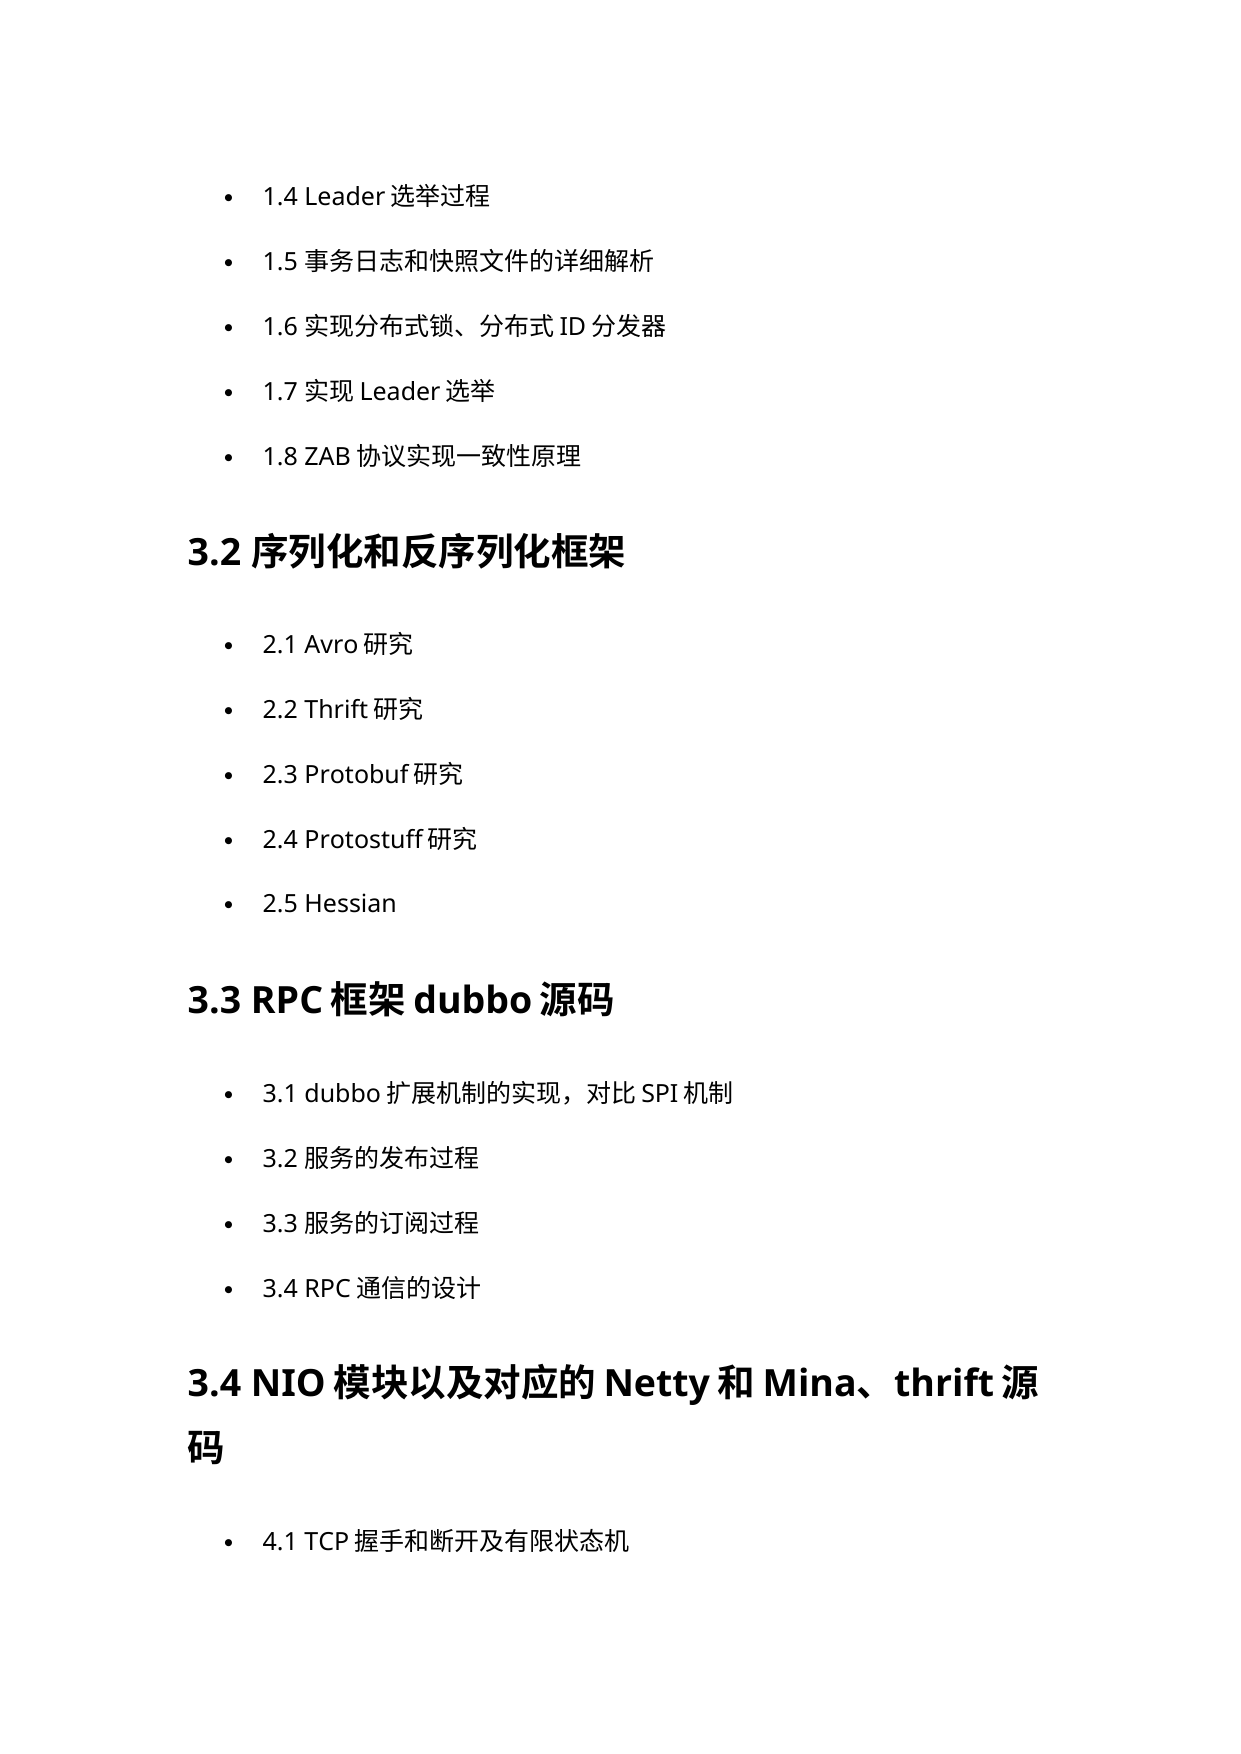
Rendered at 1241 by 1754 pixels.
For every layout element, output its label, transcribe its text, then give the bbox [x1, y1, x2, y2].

list 3.3 服务的订阅过程 [225, 1189, 1053, 1254]
list 1.7 实现Leader选举 [225, 357, 1053, 422]
text 3.2 序列化和反序列化框架 [187, 516, 1053, 581]
list 4.1 TCP握手和断开及有限状态机 [225, 1507, 1053, 1572]
list 2.3 Protobuf研究 [225, 740, 1053, 805]
list 3.4 RPC通信的设计 [225, 1254, 1053, 1319]
text 3.3 RPC框架dubbo源码 [187, 964, 1053, 1029]
list 2.4 Protostuff研究 [225, 805, 1053, 870]
list 1.4 Leader选举过程 [225, 162, 1053, 227]
list 3.2 服务的发布过程 [225, 1124, 1053, 1189]
list 1.5 事务日志和快照文件的详细解析 [225, 227, 1053, 292]
text 3.4 NIO模块以及对应的Netty和Mina、thrift源码 [187, 1348, 1053, 1478]
list 2.2 Thrift研究 [225, 675, 1053, 740]
list 2.5 Hessian [225, 870, 1053, 935]
list 2.1 Avro研究 [225, 610, 1053, 675]
list 1.6 实现分布式锁、分布式ID分发器 [225, 292, 1053, 357]
list 3.1 dubbo扩展机制的实现，对比SPI机制 [225, 1059, 1053, 1124]
list 1.8 ZAB协议实现一致性原理 [225, 422, 1053, 487]
